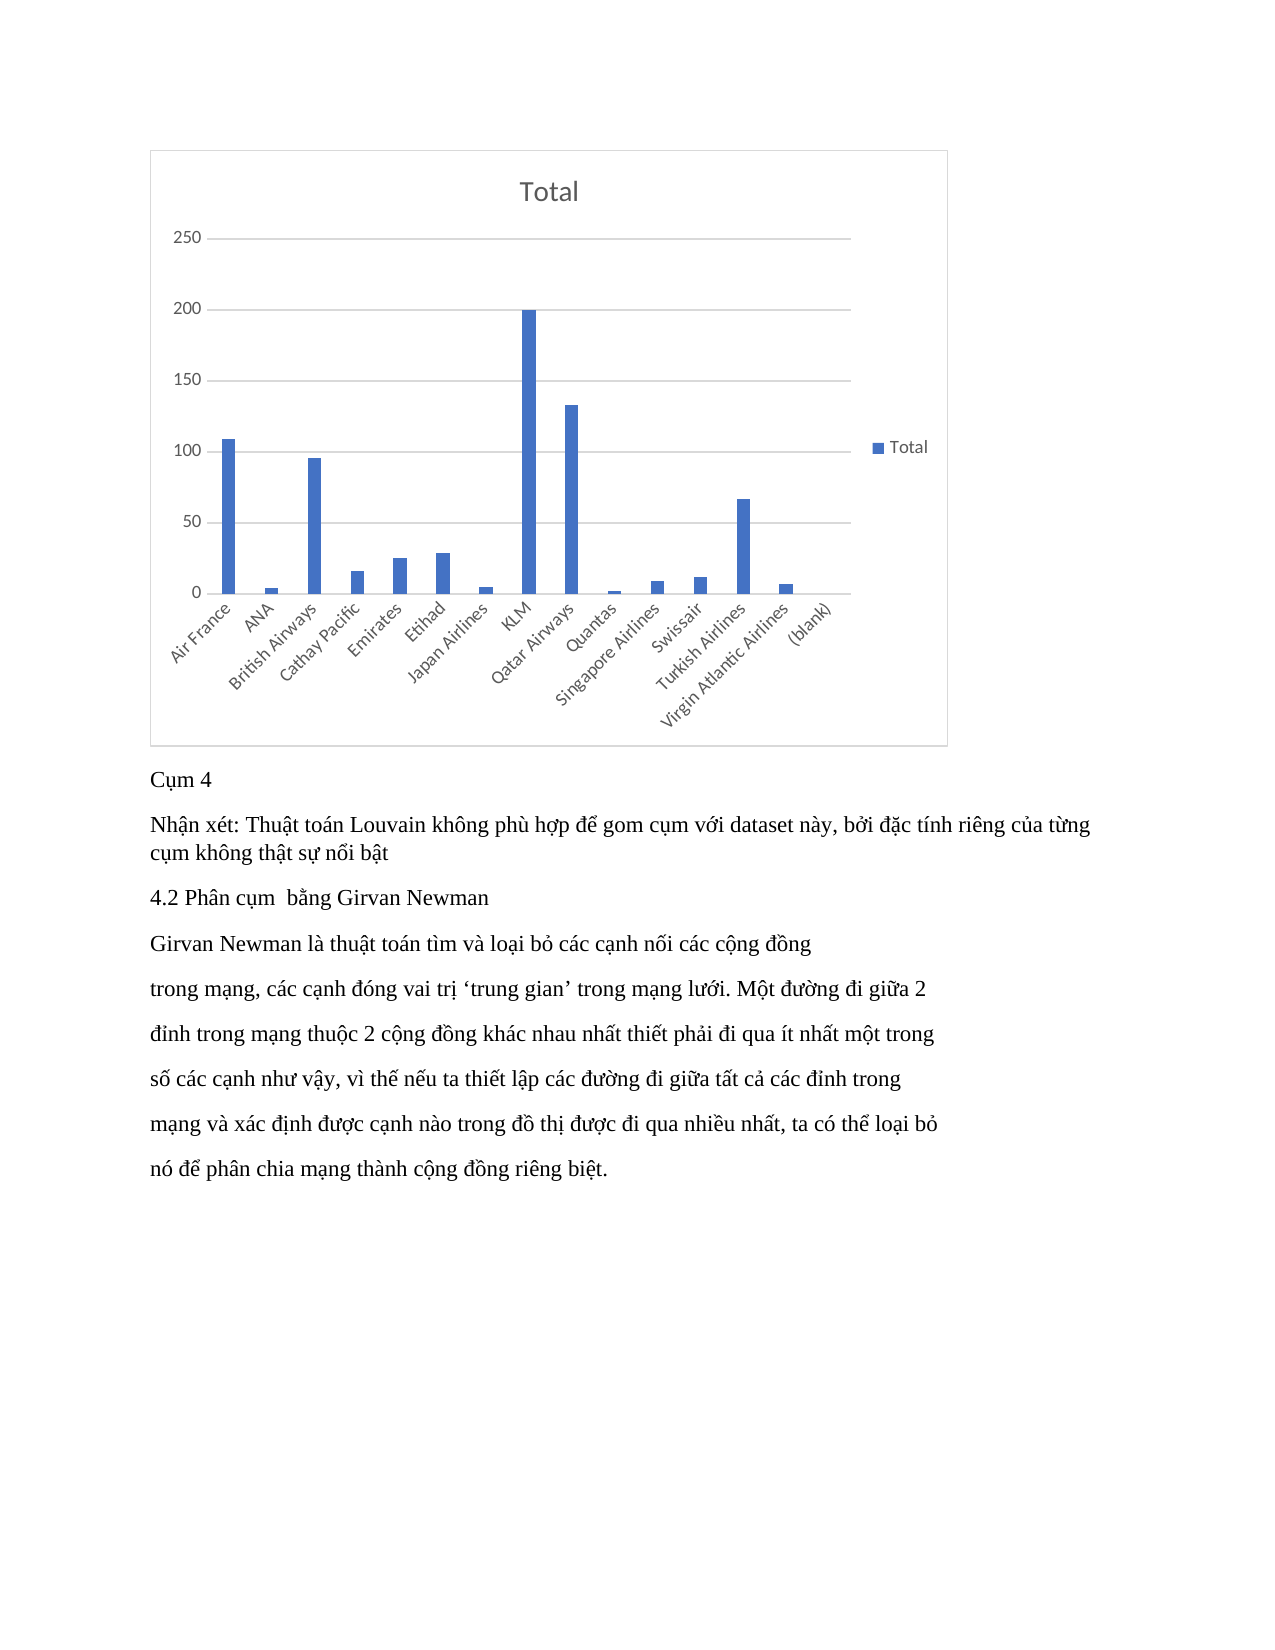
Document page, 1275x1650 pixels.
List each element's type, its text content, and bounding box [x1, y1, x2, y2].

text nó để phân chia mạng thành cộng đồng riêng biệt. [150, 1155, 1125, 1181]
text số các cạnh như vậy, vì thế nếu ta thiết lập các đường đi giữa tất cả các đỉnh trong [150, 1065, 1125, 1091]
text trong mạng, các cạnh đóng vai trị ‘trung gian’ trong mạng lưới. Một đường đi giữa 2 [150, 975, 1125, 1001]
text đỉnh trong mạng thuộc 2 cộng đồng khác nhau nhất thiết phải đi qua ít nhất một trong [150, 1020, 1125, 1046]
text Cụm 4 [150, 766, 1125, 792]
text Nhận xét: Thuật toán Louvain không phù hợp để gom cụm với dataset này, bởi đặc tính riêng của từng cụm không thật sự nổi bật [150, 811, 1125, 866]
text Girvan Newman là thuật toán tìm và loại bỏ các cạnh nối các cộng đồng [150, 929, 1125, 956]
text mạng và xác định được cạnh nào trong đồ thị được đi qua nhiều nhất, ta có thể loại bỏ [150, 1110, 1125, 1136]
text 4.2 Phân cụm bằng Girvan Newman [150, 884, 1125, 911]
